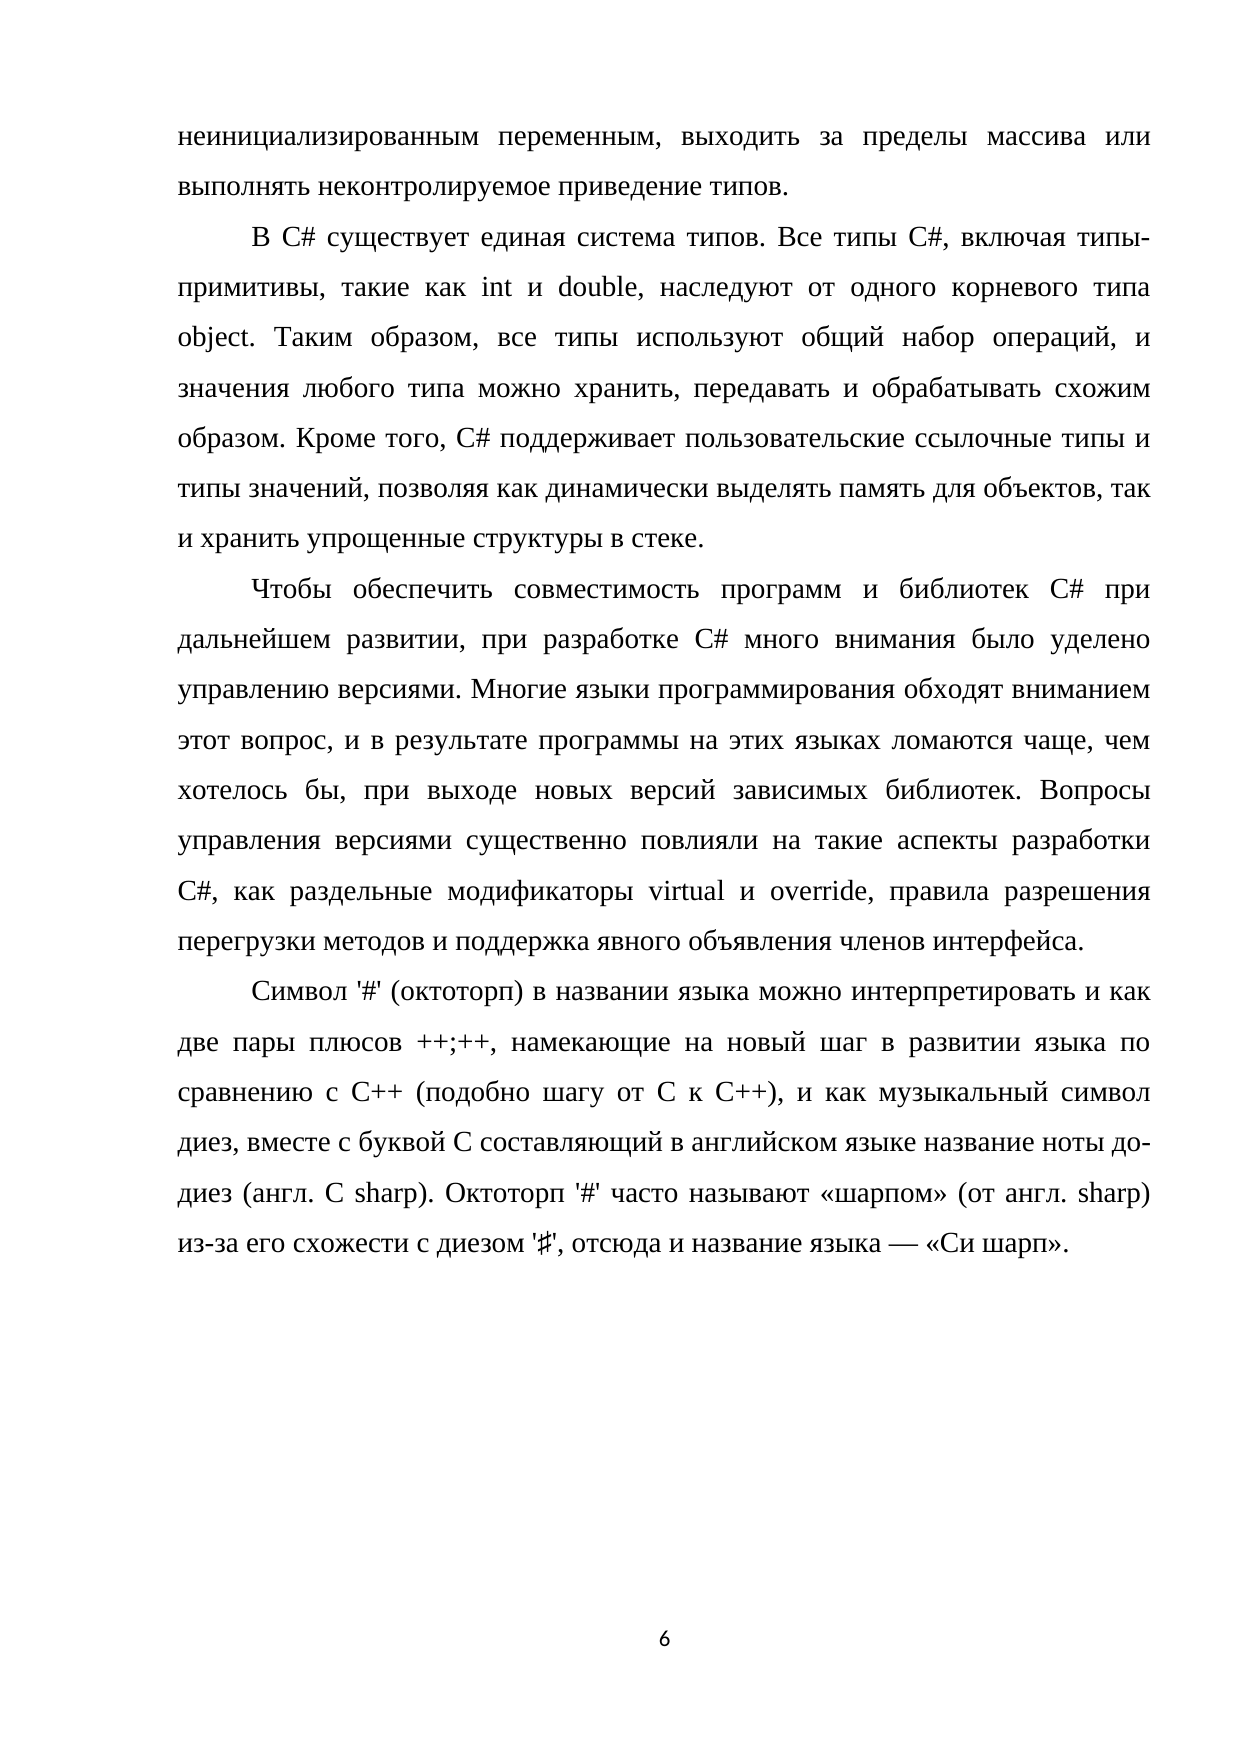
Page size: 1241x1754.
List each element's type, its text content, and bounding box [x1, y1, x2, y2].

text Символ '#' (октоторп) в названии языка можно интерпретировать и как две пары плюсов ++;++, намекающие на новый шаг в развитии языка по сравнению с C++ (подобно шагу от C к C++), и как музыкальный символ диез, вместе с буквой C составляющий в английском языке название ноты до-диез (англ. C sharp). Октоторп '#' часто называют «шарпом» (от англ. sharp) из-за его схожести с диезом '♯', отсюда и название языка — «Си шарп». [177, 973, 1152, 1258]
text Чтобы обеспечить совместимость программ и библиотек C# при дальнейшем развитии, при разработке C# много внимания было уделено управлению версиями. Многие языки программирования обходят вниманием этот вопрос, и в результате программы на этих языках ломаются чаще, чем хотелось бы, при выходе новых версий зависимых библиотек. Вопросы управления версиями существенно повлияли на такие аспекты разработки C#, как раздельные модификаторы virtual и override, правила разрешения перегрузки методов и поддержка явного объявления членов интерфейса. [177, 571, 1152, 957]
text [177, 118, 1152, 202]
text В C# существует единая система типов. Все типы C#, включая типы-примитивы, такие как int и double, наследуют от одного корневого типа object. Таким образом, все типы используют общий набор операций, и значения любого типа можно хранить, передавать и обрабатывать схожим образом. Кроме того, C# поддерживает пользовательские ссылочные типы и типы значений, позволяя как динамически выделять память для объектов, так и хранить упрощенные структуры в стеке. [177, 219, 1152, 554]
